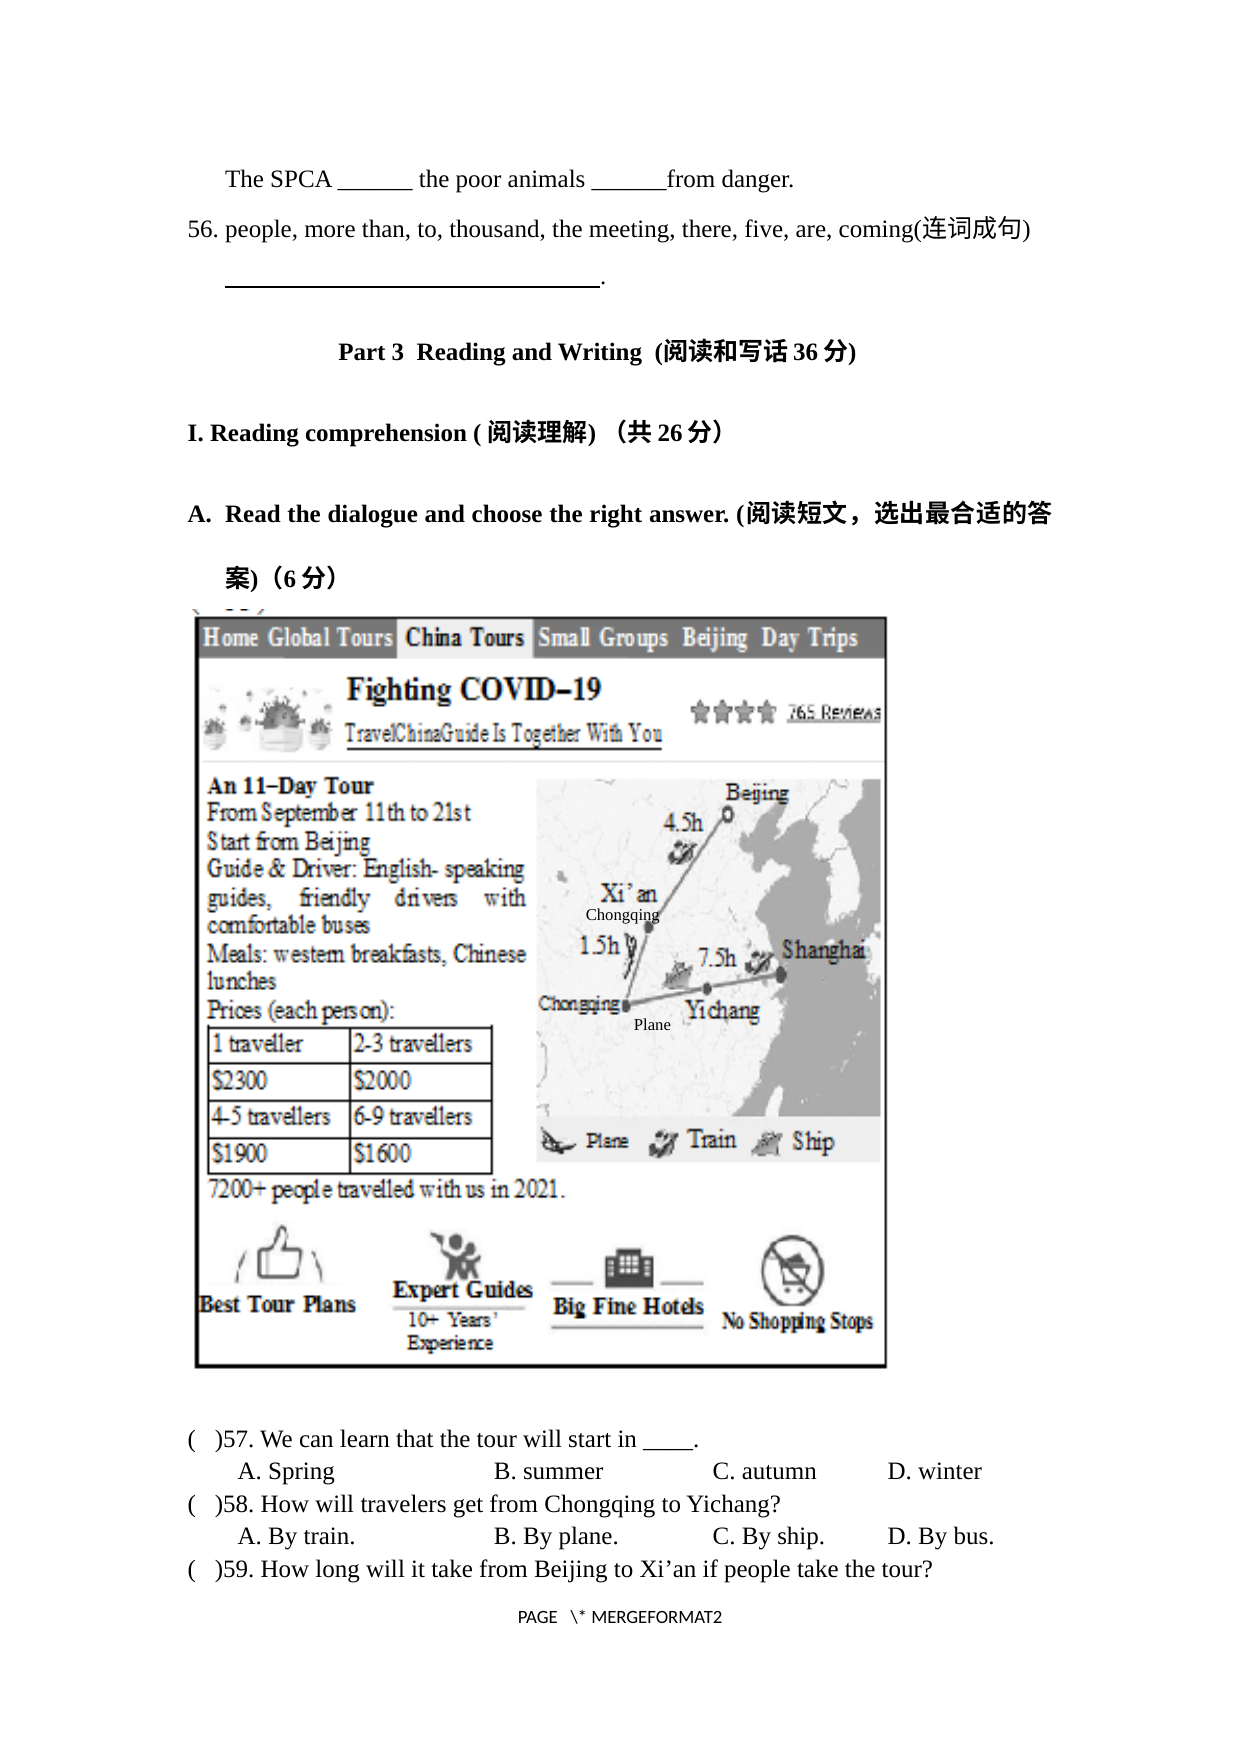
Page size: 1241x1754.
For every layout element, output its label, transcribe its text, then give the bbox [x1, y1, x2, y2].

text I. Reading comprehension ( 阅读理解) （共26分） [187, 398, 1053, 463]
text Part 3 Reading and Writing (阅读和写话36分) [187, 317, 1053, 382]
list Read the dialogue and choose the right answer. (阅读短文，选出最合适的答案)（6分） [187, 479, 1053, 609]
text ( )58. How will travelers get from Chongqing to Yichang? [187, 1487, 1053, 1519]
text ( )57. We can learn that the tour will start in ____. [187, 1422, 1053, 1454]
text The SPCA ______ the poor animals ______from danger. [187, 162, 1053, 194]
text . [187, 259, 1053, 292]
picture [187, 609, 903, 1371]
text A. Spring B. summer C. autumn D. winter [187, 1454, 1053, 1487]
text ( )59. How long will it take from Beijing to Xi’an if people take the tour? [187, 1552, 1053, 1584]
text A. By train. B. By plane. C. By ship. D. By bus. [187, 1519, 1053, 1552]
text 56. people, more than, to, thousand, the meeting, there, five, are, coming(连词成句) [187, 194, 1053, 259]
